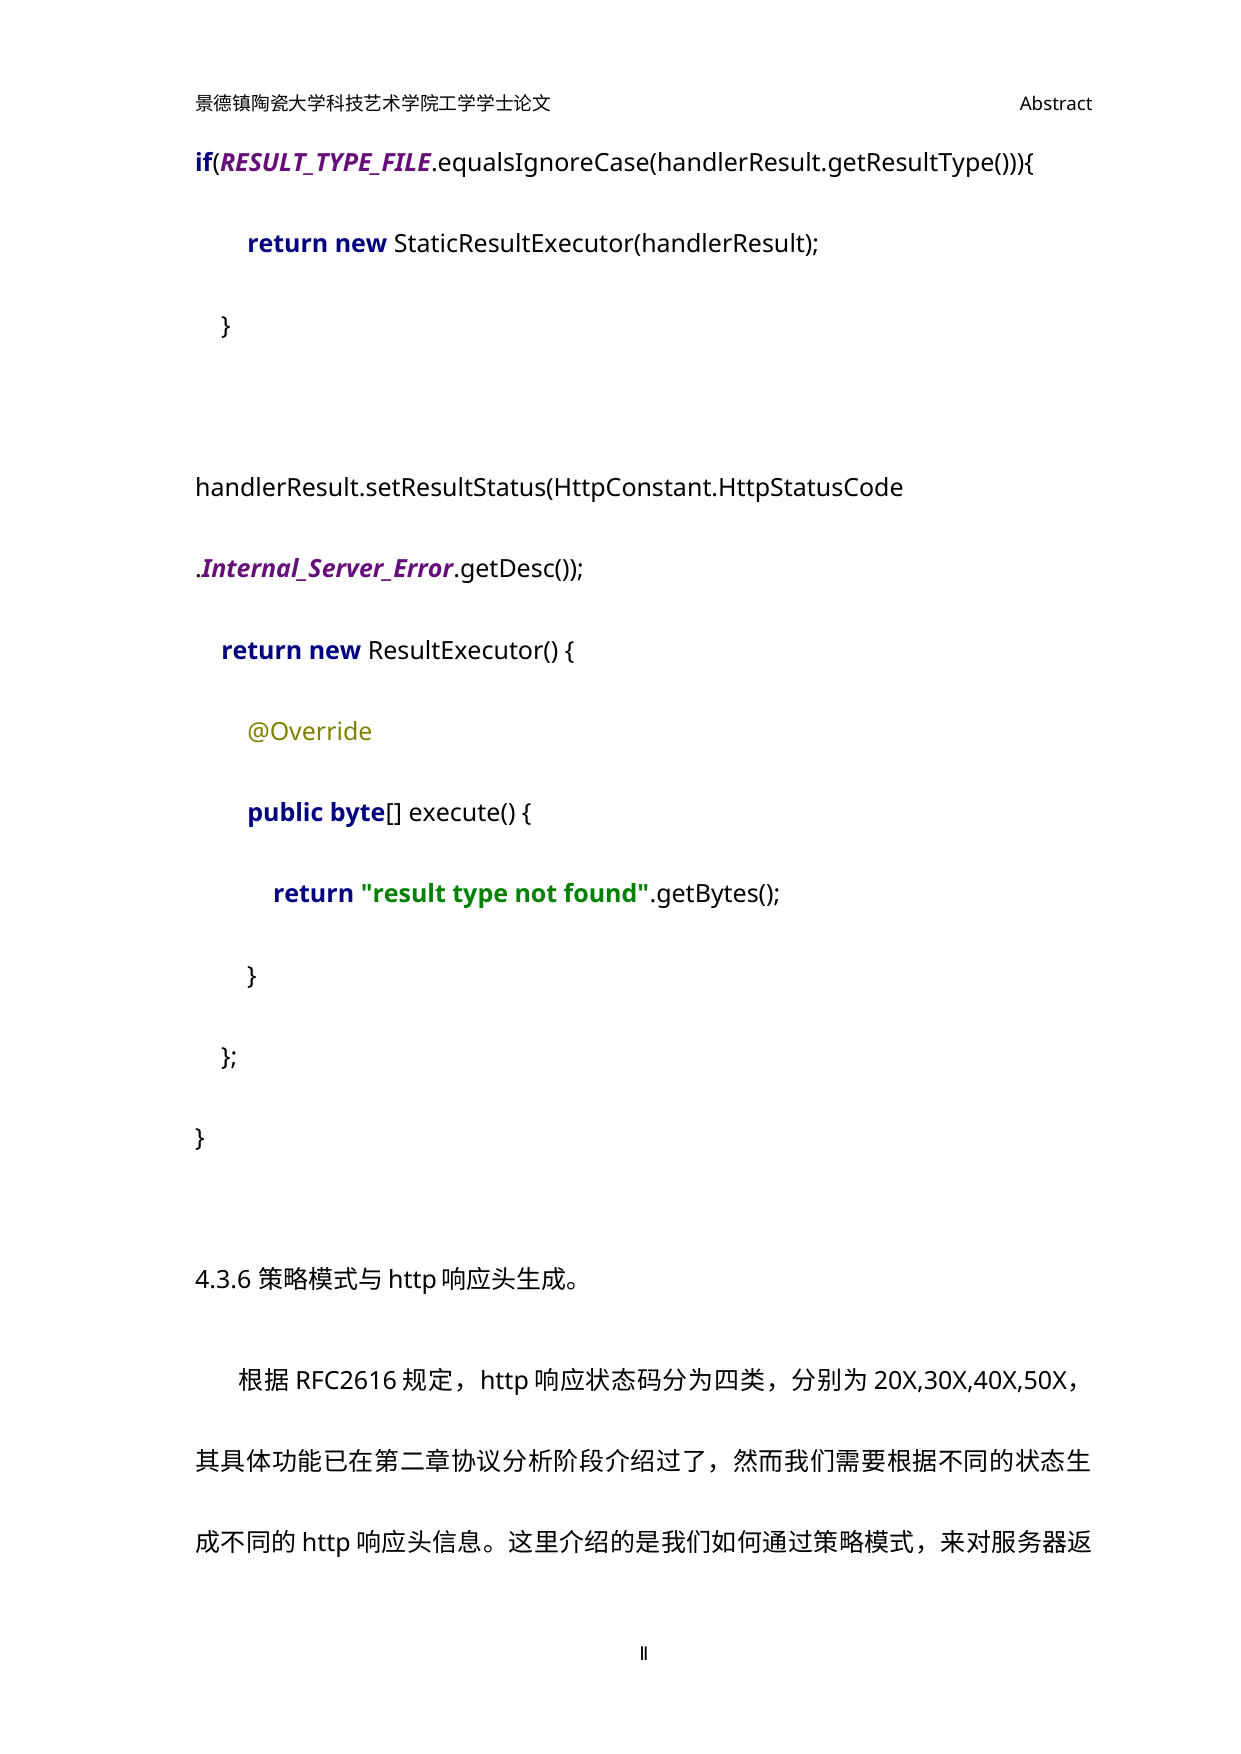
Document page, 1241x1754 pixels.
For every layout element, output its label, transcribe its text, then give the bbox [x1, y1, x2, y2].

text 根据RFC2616规定，http响应状态码分为四类，分别为20X,30X,40X,50X，其具体功能已在第二章协议分析阶段介绍过了，然而我们需要根据不同的状态生成不同的http响应头信息。这里介绍的是我们如何通过策略模式，来对服务器返回的状态码，来执行相应的算法策略，生成相应的http响应头信息。 [195, 1346, 1092, 1573]
subtitle 4.3.6 策略模式与http响应头生成。 [195, 1245, 1092, 1310]
